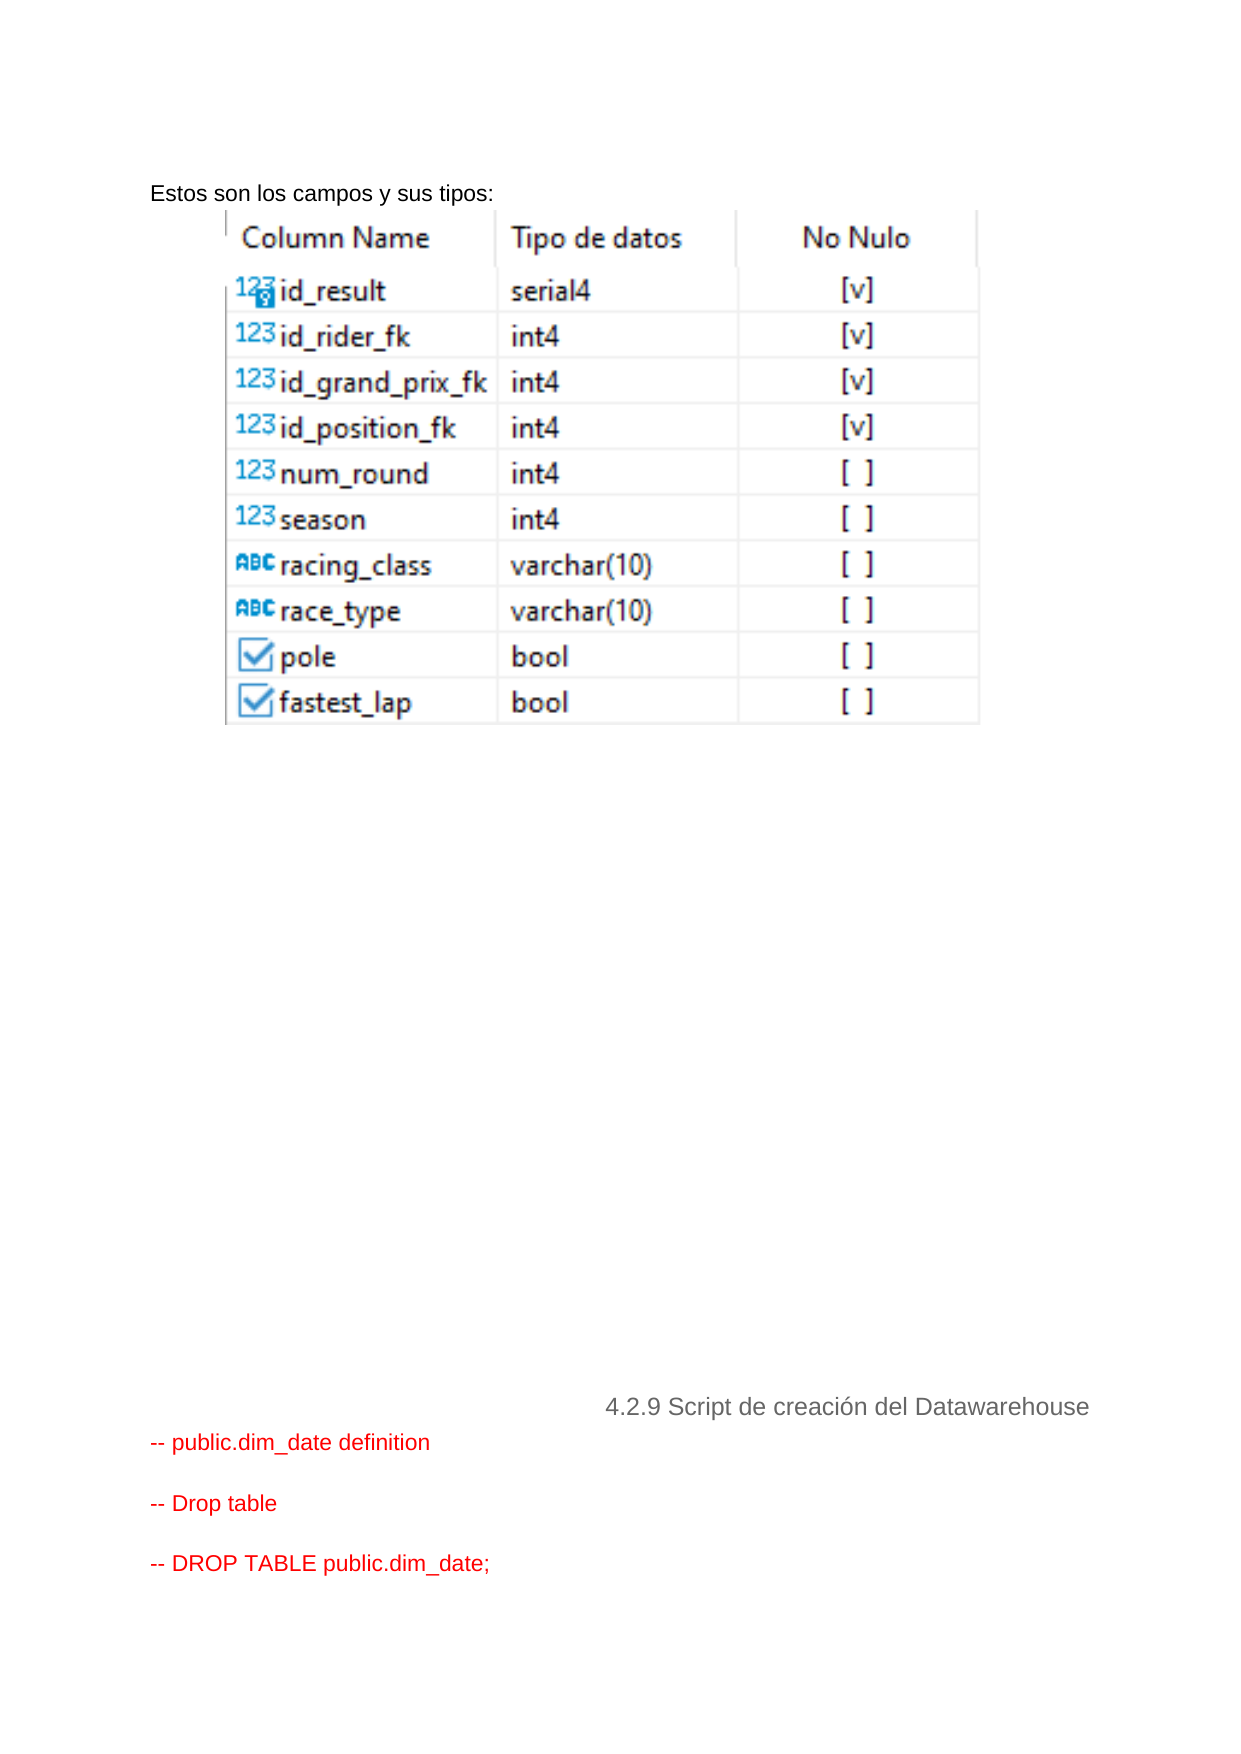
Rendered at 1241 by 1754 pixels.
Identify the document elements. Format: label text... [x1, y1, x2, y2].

subtitle 4.2.9 Script de creación del Datawarehouse [150, 1392, 1090, 1421]
text -- Drop table [150, 1490, 1090, 1516]
text -- public.dim_date definition [150, 1429, 1090, 1456]
text -- DROP TABLE public.dim_date; [150, 1550, 1090, 1577]
picture [225, 210, 981, 725]
text Estos son los campos y sus tipos: [150, 180, 1090, 207]
